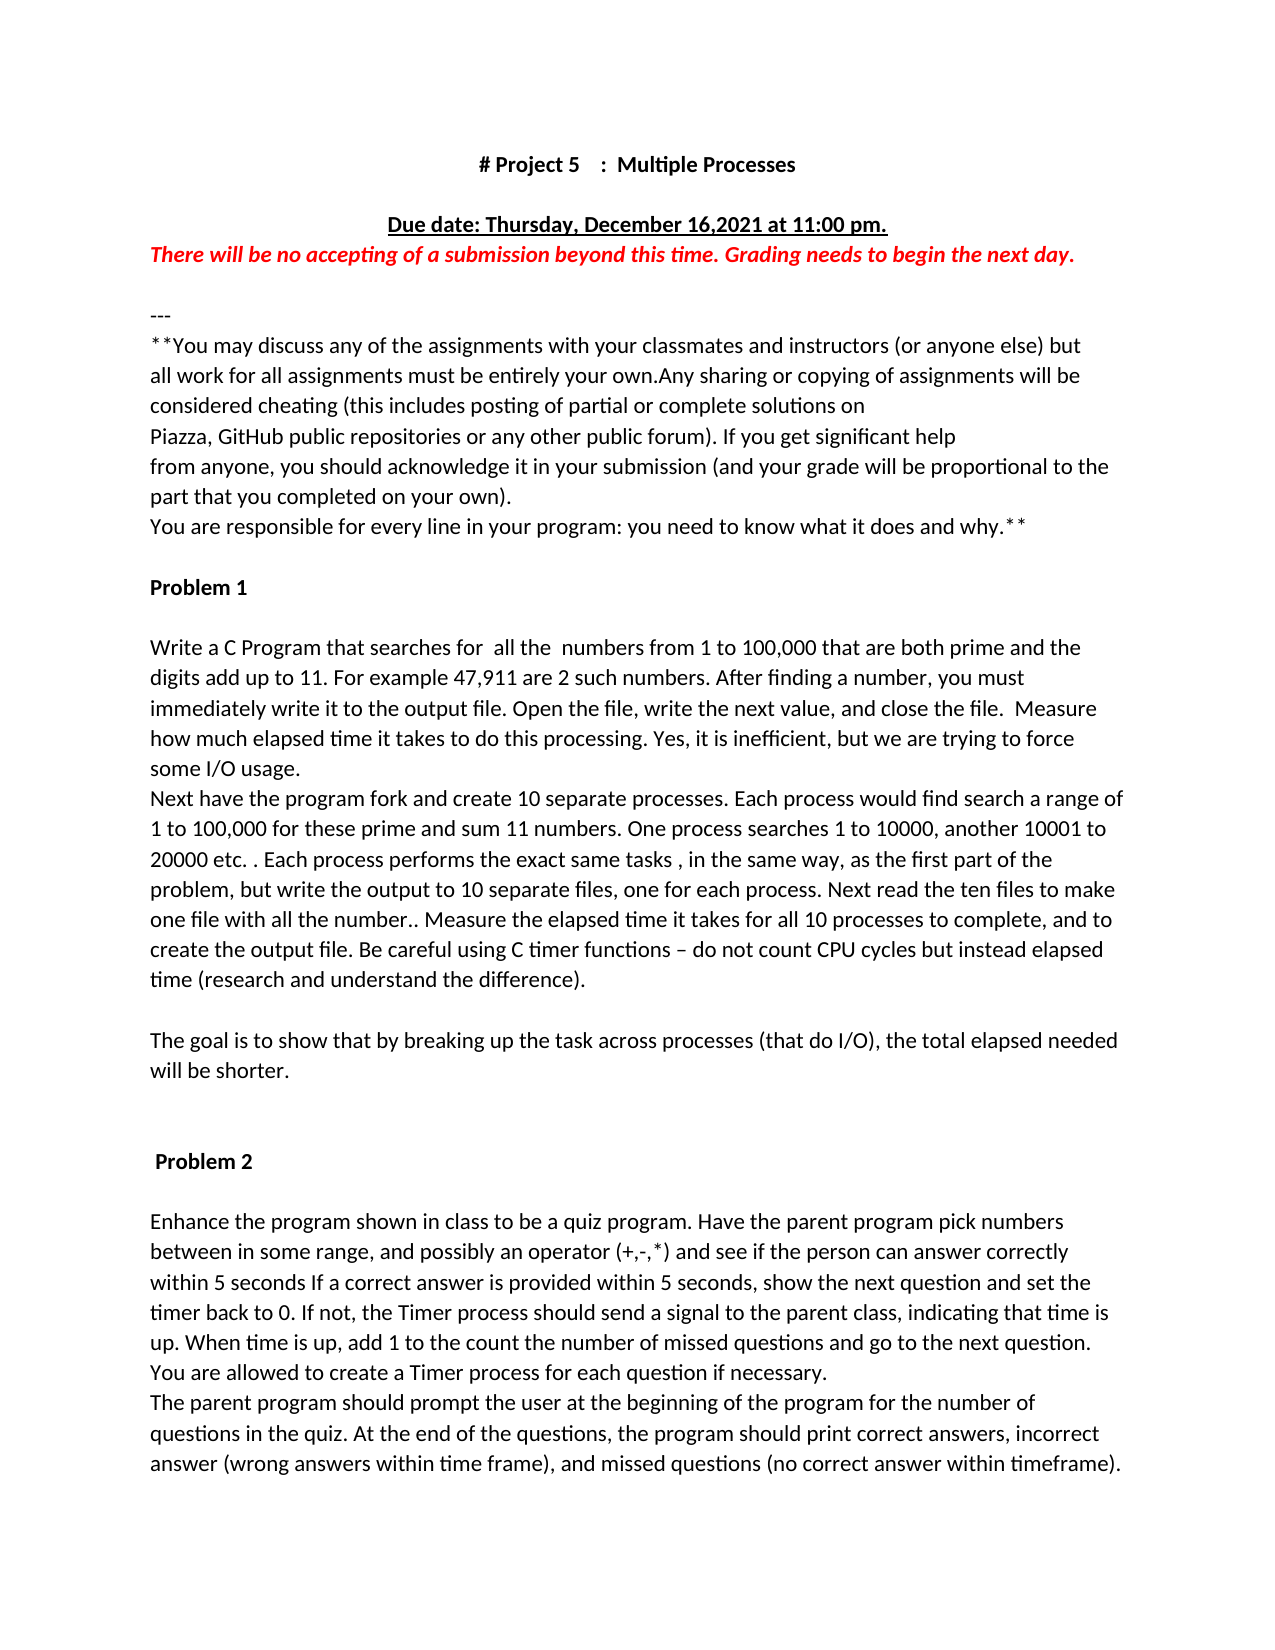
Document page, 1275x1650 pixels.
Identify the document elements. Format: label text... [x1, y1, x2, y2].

text **You may discuss any of the assignments with your classmates and instructors (or anyone else) but [150, 331, 1125, 359]
text Problem 1 [150, 573, 1125, 601]
text Write a C Program that searches for all the numbers from 1 to 100,000 that are both prime and the digits add up to 11. For example 47,911 are 2 such numbers. After finding a number, you must immediately write it to the output file. Open the file, write the next value, and close the file. Measure how much elapsed time it takes to do this processing. Yes, it is inefficient, but we are trying to force some I/O usage. [150, 633, 1125, 782]
text Next have the program fork and create 10 separate processes. Each process would find search a range of 1 to 100,000 for these prime and sum 11 numbers. One process searches 1 to 10000, another 10001 to 20000 etc. . Each process performs the exact same tasks , in the same way, as the first part of the problem, but write the output to 10 separate files, one for each process. Next read the ten files to make one file with all the number.. Measure the elapsed time it takes for all 10 processes to complete, and to create the output file. Be careful using C timer functions – do not count CPU cycles but instead elapsed time (research and understand the difference). [150, 784, 1125, 994]
text Piazza, GitHub public repositories or any other public forum). If you get significant help [150, 422, 1125, 450]
text all work for all assignments must be entirely your own.Any sharing or copying of assignments will be considered cheating (this includes posting of partial or complete solutions on [150, 361, 1125, 420]
text You are responsible for every line in your program: you need to know what it does and why.** [150, 512, 1125, 541]
text # Project 5 : Multiple Processes [150, 150, 1125, 178]
text from anyone, you should acknowledge it in your submission (and your grade will be proportional to the part that you completed on your own). [150, 452, 1125, 510]
text The parent program should prompt the user at the beginning of the program for the number of questions in the quiz. At the end of the questions, the program should print correct answers, incorrect answer (wrong answers within time frame), and missed questions (no correct answer within timeframe). [150, 1388, 1125, 1477]
text Enhance the program shown in class to be a quiz program. Have the parent program pick numbers between in some range, and possibly an operator (+,-,*) and see if the person can answer correctly within 5 seconds If a correct answer is provided within 5 seconds, show the next question and set the timer back to 0. If not, the Timer process should send a signal to the parent class, indicating that time is up. When time is up, add 1 to the count the number of missed questions and go to the next question. [150, 1207, 1125, 1356]
text You are allowed to create a Timer process for each question if necessary. [150, 1358, 1125, 1386]
text The goal is to show that by breaking up the task across processes (that do I/O), the total elapsed needed will be shorter. [150, 996, 1125, 1084]
text Due date: Thursday, December 16,2021 at 11:00 pm. [150, 210, 1125, 238]
text --- [150, 301, 1125, 329]
text Problem 2 [150, 1147, 1125, 1175]
text There will be no accepting of a submission beyond this time. Grading needs to begin the next day. [150, 241, 1125, 269]
